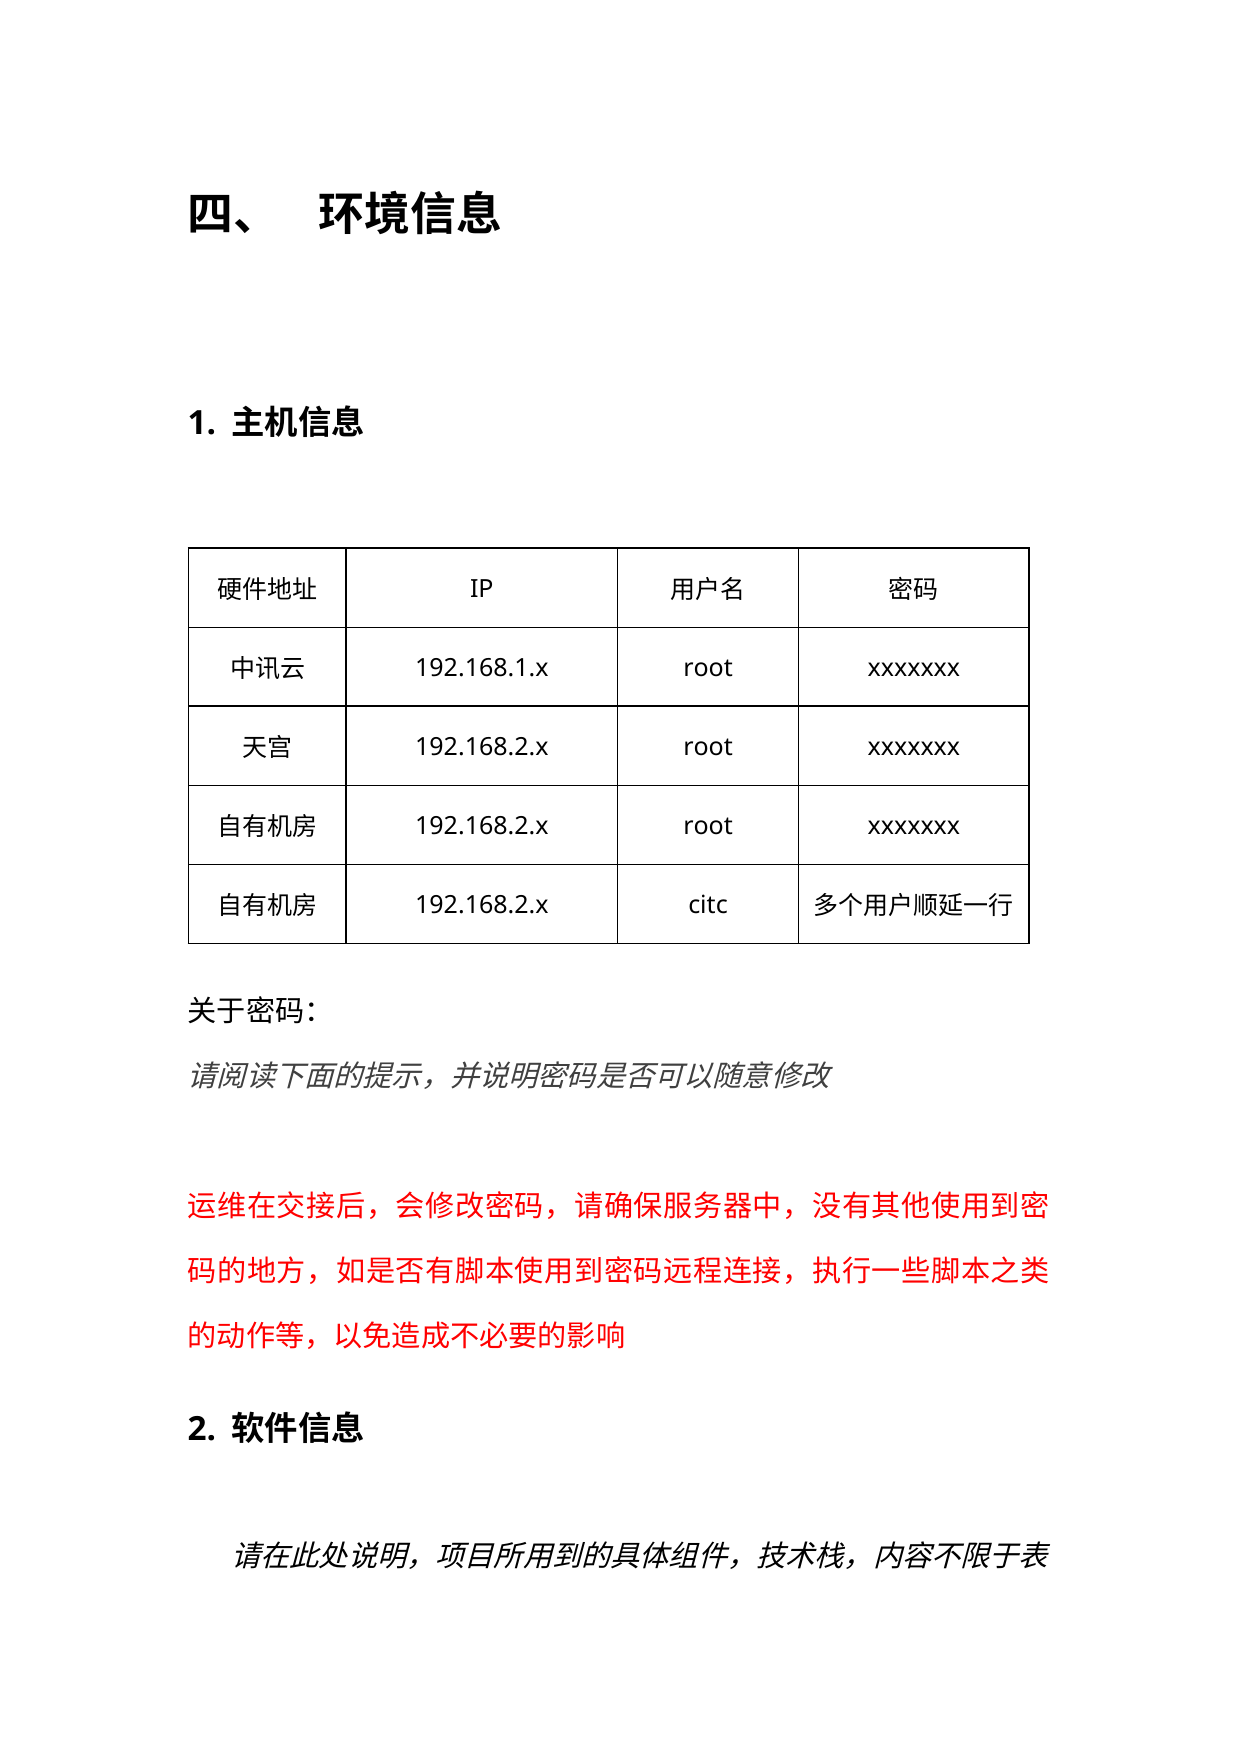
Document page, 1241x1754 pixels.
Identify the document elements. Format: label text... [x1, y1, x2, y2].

subtitle 软件信息 [187, 1394, 1053, 1459]
table_cell root [618, 786, 798, 863]
subtitle 环境信息 [187, 162, 1053, 259]
text 请阅读下面的提示，并说明密码是否可以随意修改 [187, 1042, 1053, 1107]
table_cell 自有机房 [189, 786, 345, 863]
table_cell root [618, 628, 798, 705]
table_cell xxxxxxx [799, 707, 1028, 784]
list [231, 1521, 1053, 1586]
text 运维在交接后，会修改密码，请确保服务器中，没有其他使用到密码的地方，如是否有脚本使用到密码远程连接，执行一些脚本之类的动作等，以免造成不必要的影响 [187, 1172, 1053, 1367]
table_header 硬件地址 [189, 549, 345, 626]
table_cell 多个用户顺延一行 [799, 865, 1028, 943]
table_cell xxxxxxx [799, 786, 1028, 863]
table_cell xxxxxxx [799, 628, 1028, 705]
table_cell citc [618, 865, 798, 943]
table_cell 天宫 [189, 707, 345, 784]
text 关于密码： [187, 977, 1053, 1042]
table_cell 192.168.2.x [347, 865, 617, 943]
table_header 用户名 [618, 549, 798, 626]
table_cell 自有机房 [189, 865, 345, 943]
table_header IP [347, 549, 617, 626]
table_cell 中讯云 [189, 628, 345, 705]
table_cell 192.168.2.x [347, 707, 617, 784]
table_header 密码 [799, 549, 1028, 626]
table_cell 192.168.2.x [347, 786, 617, 863]
table_cell 192.168.1.x [347, 628, 617, 705]
table_cell root [618, 707, 798, 784]
subtitle 主机信息 [187, 387, 1053, 452]
